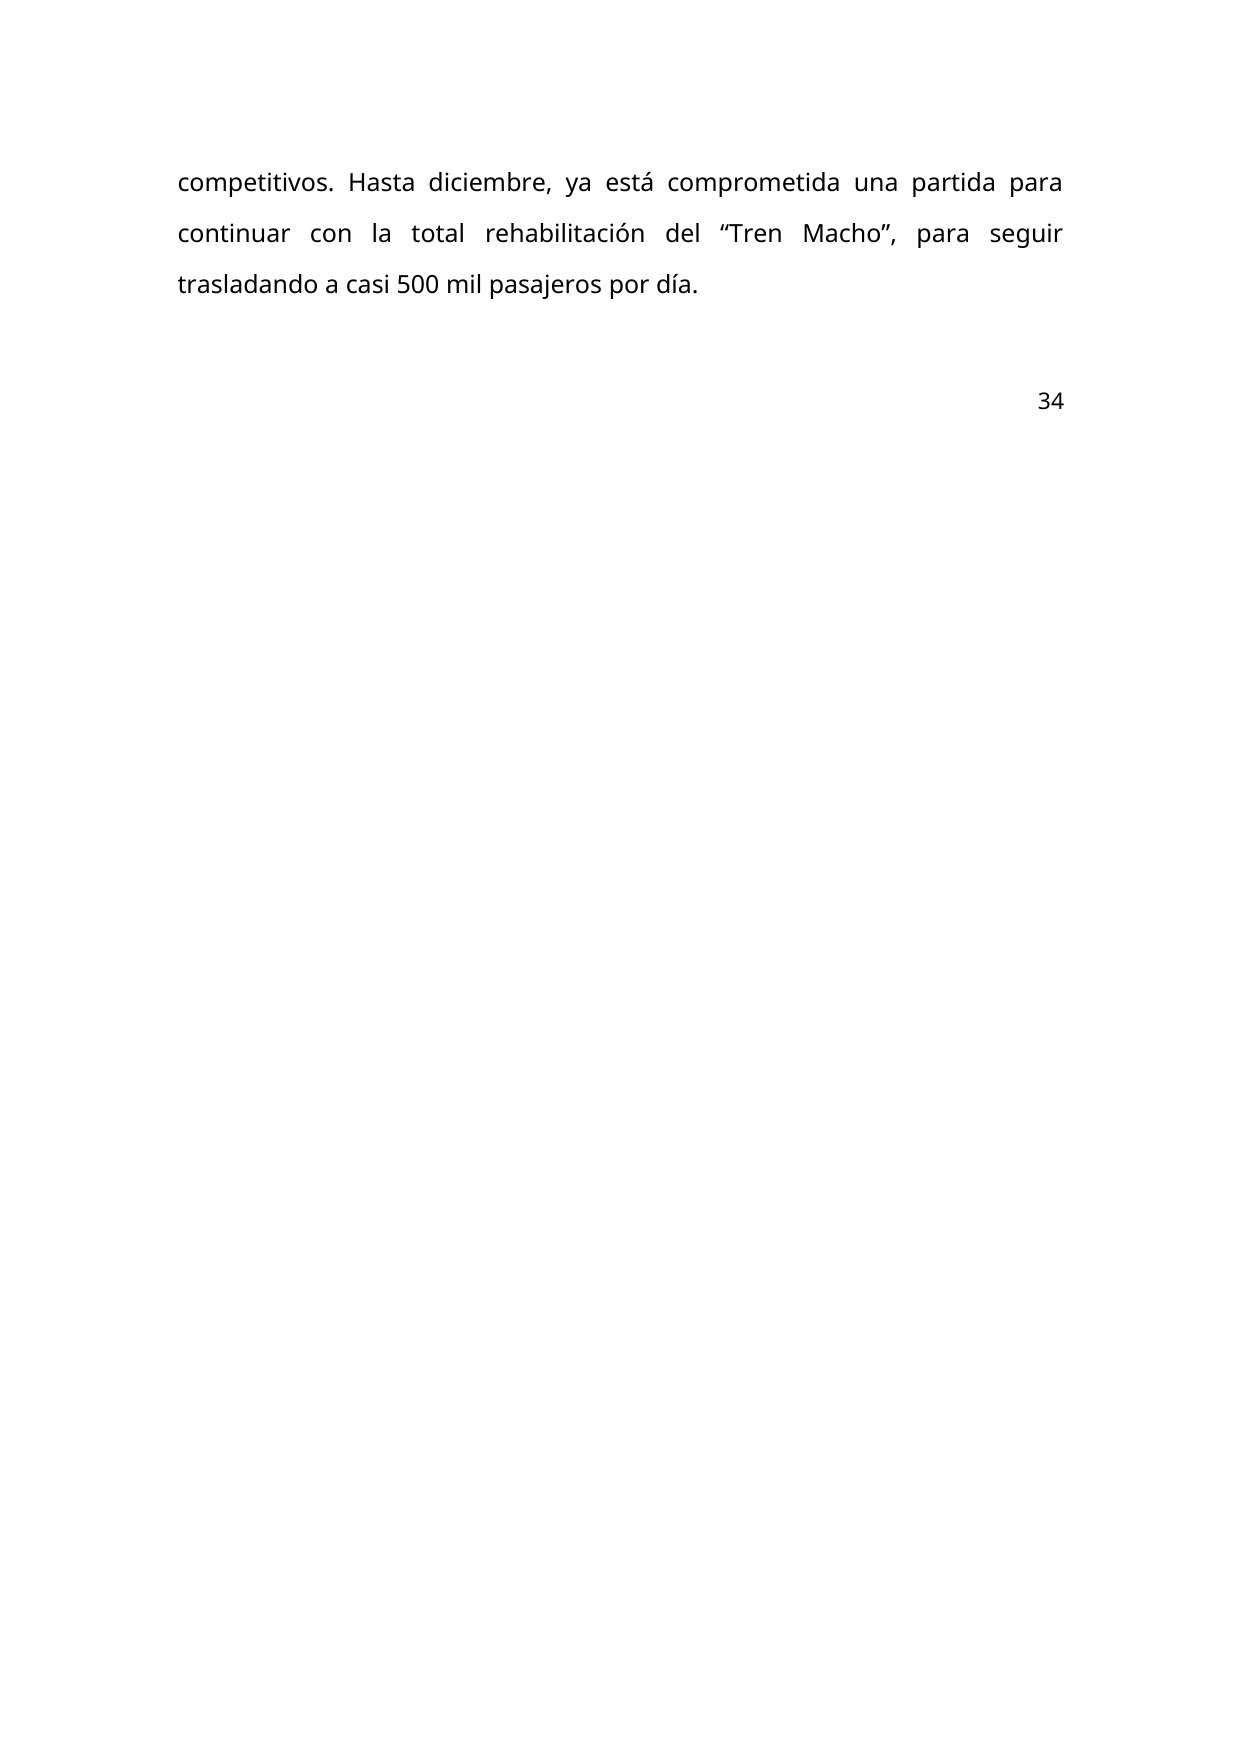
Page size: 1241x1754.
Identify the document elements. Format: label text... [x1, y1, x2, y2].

text 34 [167, 385, 1064, 416]
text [177, 164, 1063, 301]
